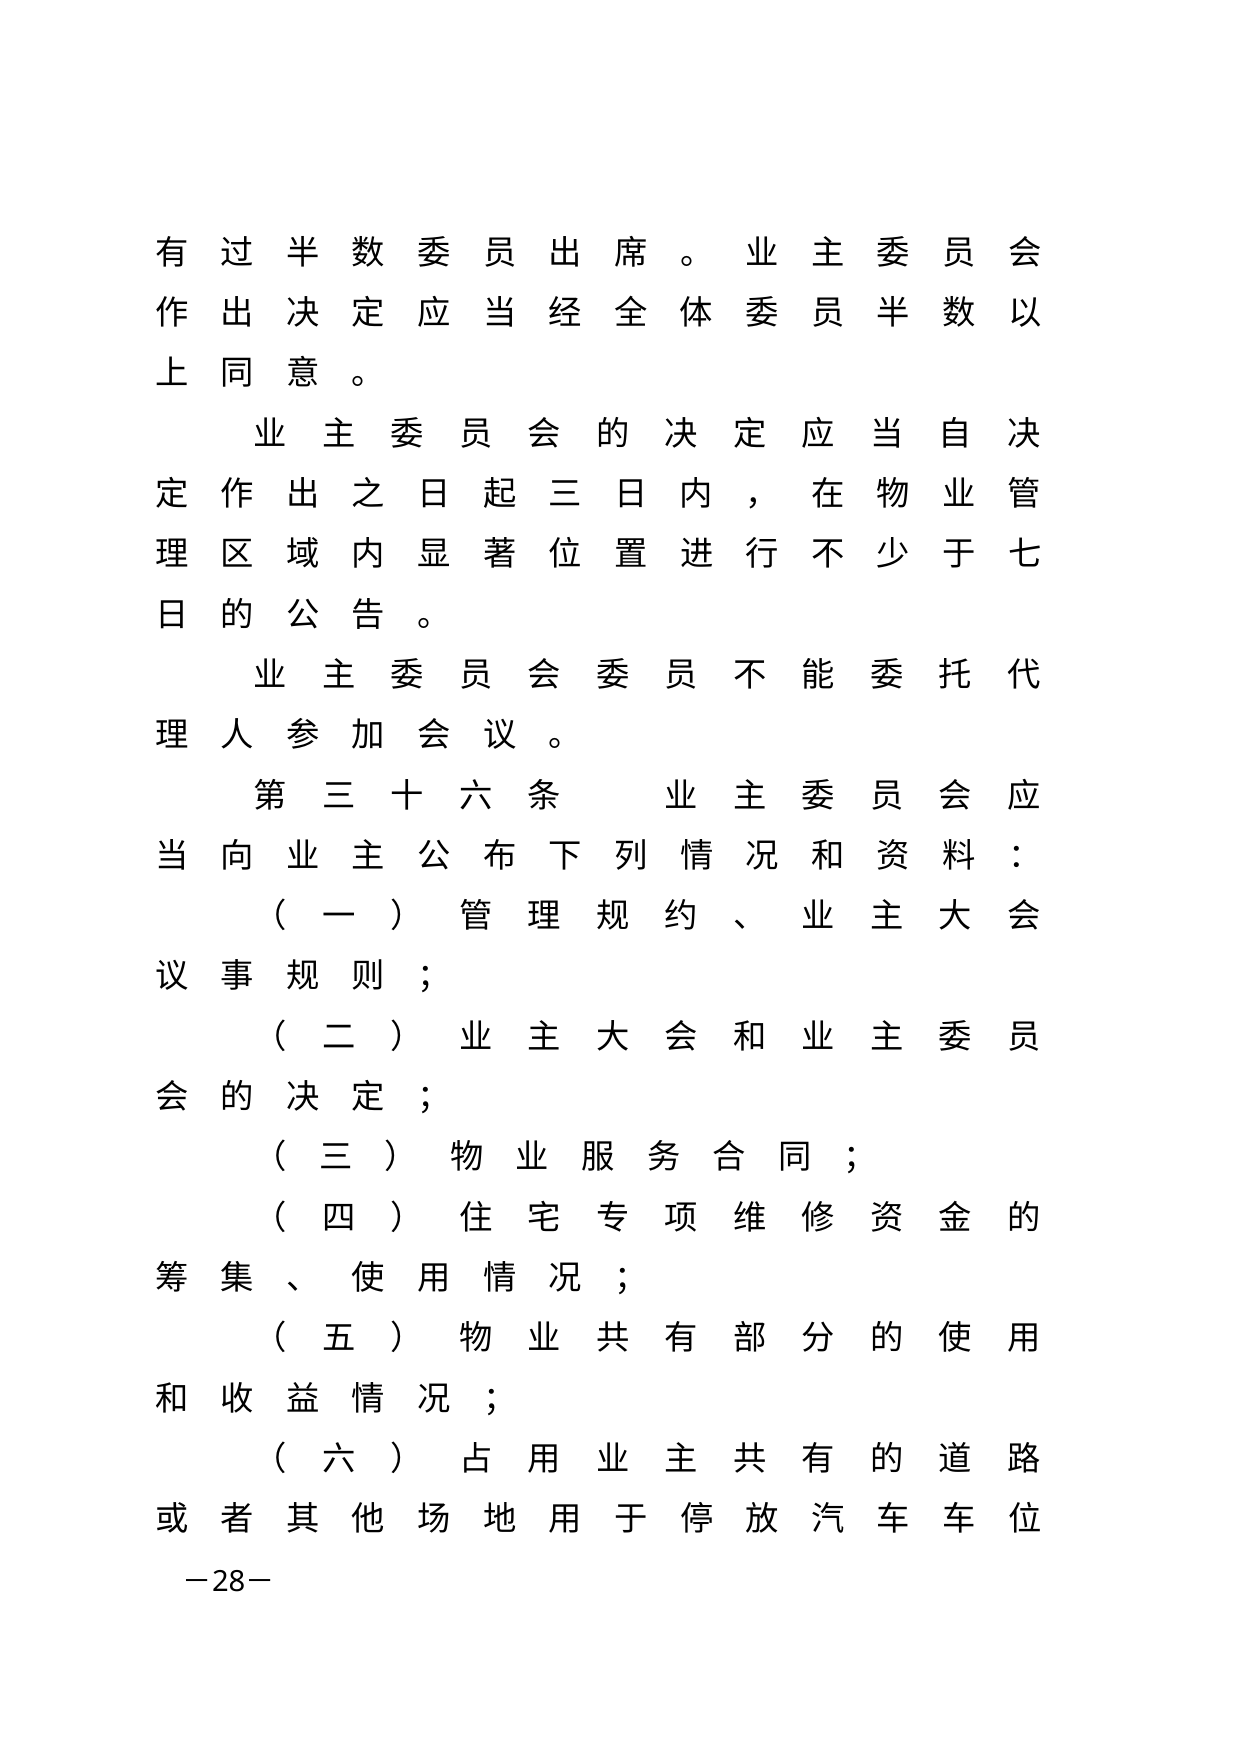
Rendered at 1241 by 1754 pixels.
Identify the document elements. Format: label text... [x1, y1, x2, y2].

text （五）物业共有部分的使用和收益情况； [155, 1305, 1073, 1426]
text 召开业主委员会会议，应当有过半数委员出席。业主委员会作出决定应当经全体委员半数以上同意。 [155, 219, 1073, 400]
text 业主委员会委员不能委托代理人参加会议。 [155, 642, 1073, 762]
text 业主委员会的决定应当自决定作出之日起三日内，在物业管理区域内显著位置进行不少于七日的公告。 [155, 400, 1073, 642]
text （二）业主大会和业主委员会的决定； [155, 1003, 1073, 1124]
text （一）管理规约、业主大会议事规则； [155, 883, 1073, 1003]
text （四）住宅专项维修资金的筹集、使用情况； [155, 1184, 1073, 1305]
text 第三十六条 业主委员会应当向业主公布下列情况和资料： [155, 762, 1073, 883]
text （六）占用业主共有的道路或者其他场地用于停放汽车车位的处分情况； [155, 1426, 1073, 1546]
text （三）物业服务合同； [155, 1124, 1073, 1184]
